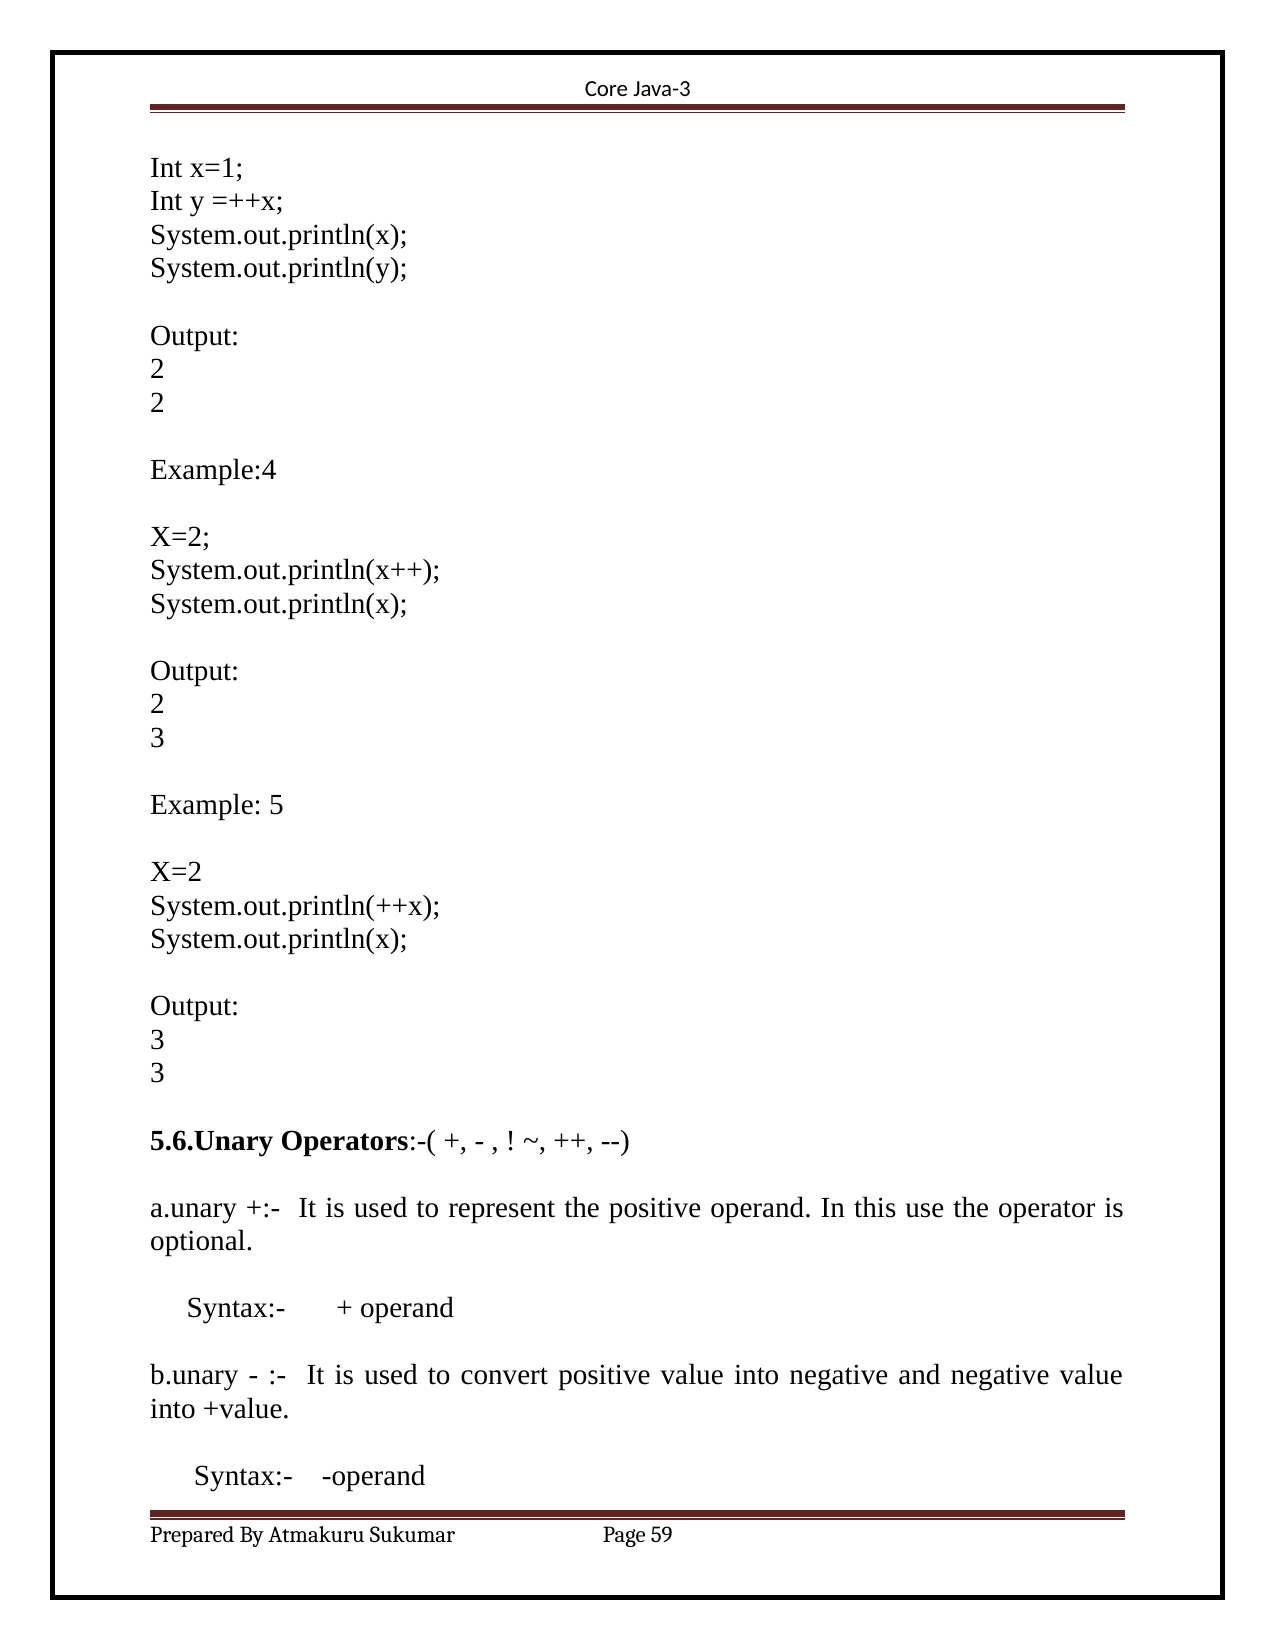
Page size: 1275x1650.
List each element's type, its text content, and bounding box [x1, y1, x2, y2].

text System.out.println(x); [150, 921, 1125, 955]
text 2 [150, 385, 1125, 418]
text 3 [150, 720, 1125, 754]
text Output: [150, 318, 1125, 351]
text 2 [150, 351, 1125, 385]
text System.out.println(x); [150, 586, 1125, 619]
text X=2; [150, 519, 1125, 552]
text Example:4 [150, 452, 1125, 485]
text System.out.println(x); [150, 217, 1125, 251]
text X=2 [150, 854, 1125, 888]
text Syntax:- + operand [150, 1290, 1125, 1324]
text Int x=1; [150, 150, 1125, 183]
text Output: [150, 988, 1125, 1022]
text Int y =++x; [150, 183, 1125, 217]
text Output: [150, 653, 1125, 687]
text System.out.println(++x); [150, 888, 1125, 921]
text 3 [150, 1022, 1125, 1056]
text b.unary - :- It is used to convert positive value into negative and negative value into +value. [150, 1357, 1125, 1424]
text 3 [150, 1056, 1125, 1089]
text 5.6.Unary Operators:-( +, - , ! ~, ++, --) [150, 1123, 1125, 1156]
text System.out.println(x++); [150, 552, 1125, 586]
text 2 [150, 687, 1125, 720]
text Syntax:- -operand [150, 1458, 1125, 1492]
text System.out.println(y); [150, 251, 1125, 284]
text a.unary +:- It is used to represent the positive operand. In this use the operator is optional. [150, 1190, 1125, 1257]
text Example: 5 [150, 787, 1125, 821]
